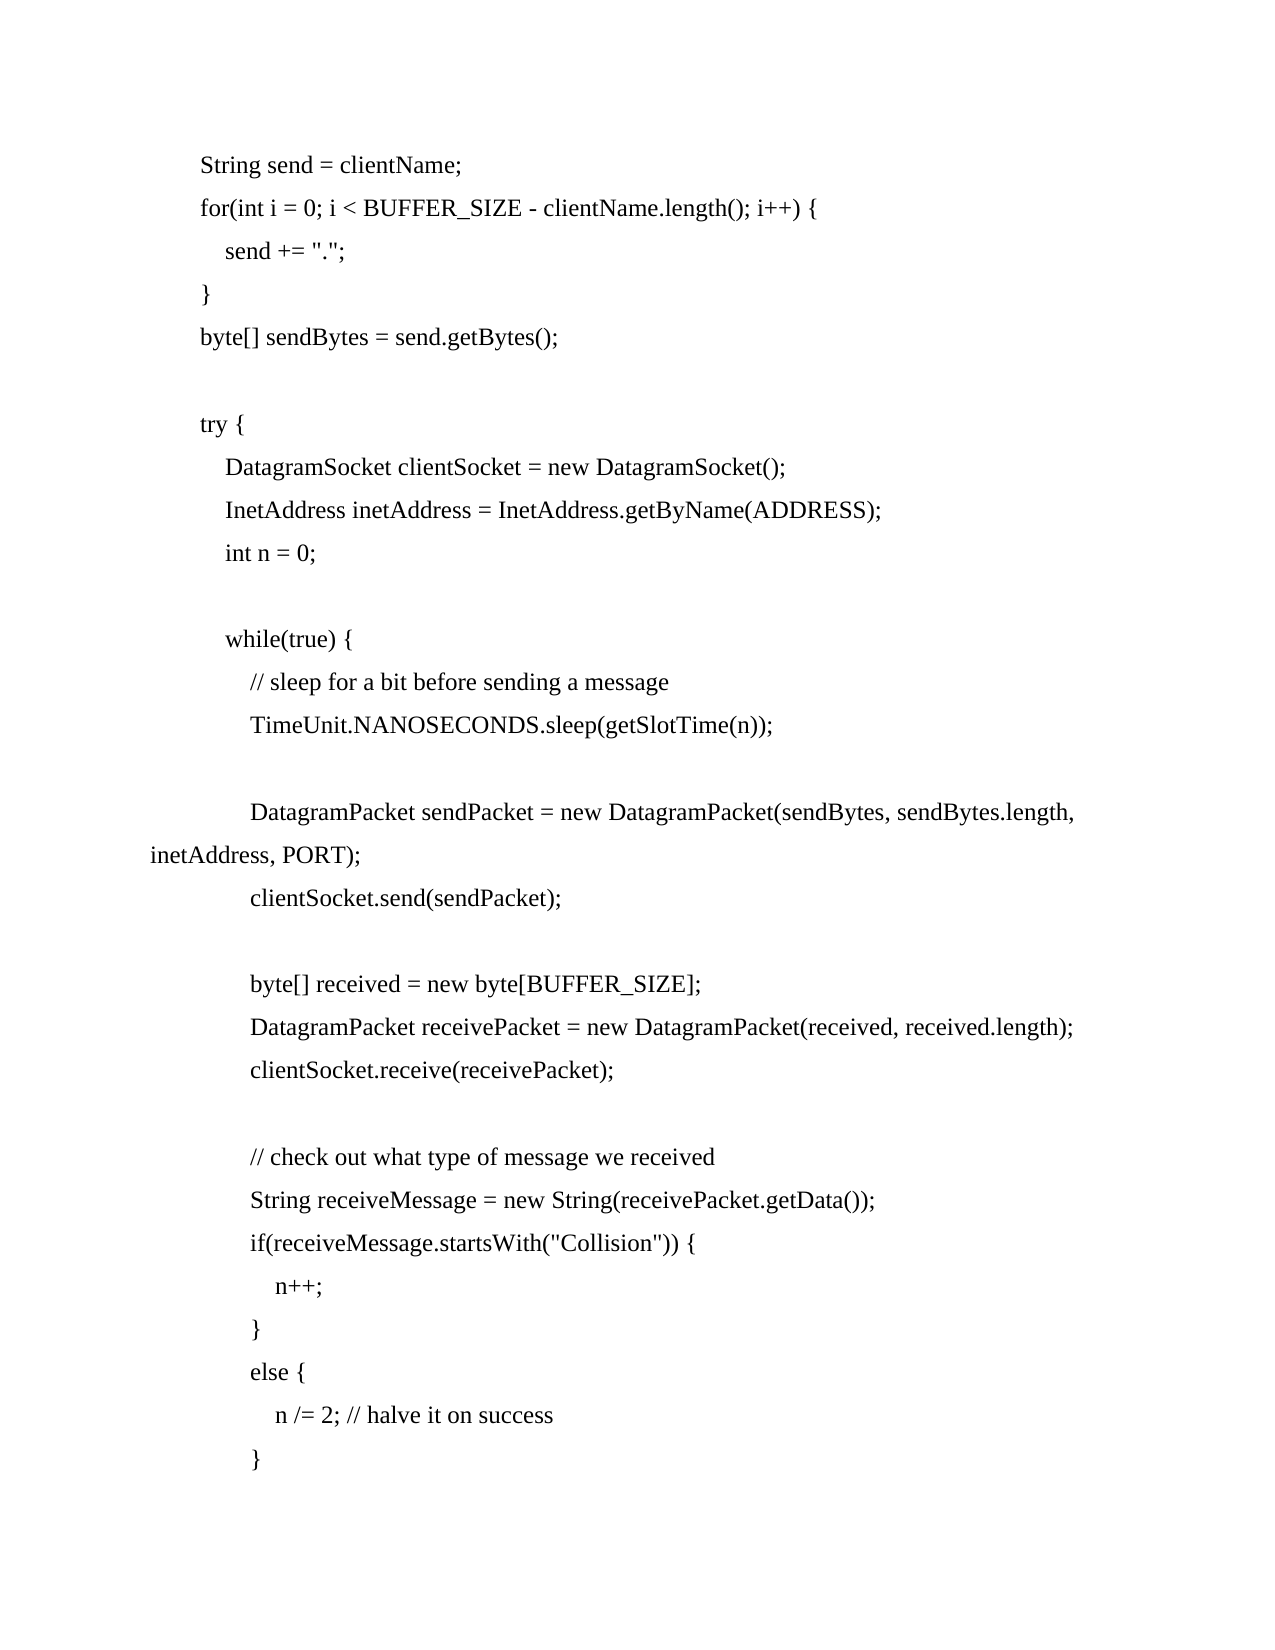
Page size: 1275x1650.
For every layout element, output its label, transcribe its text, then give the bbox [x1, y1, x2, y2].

text if(receiveMessage.startsWith("Collision")) { [150, 1228, 1125, 1257]
text byte[] received = new byte[BUFFER_SIZE]; [150, 969, 1125, 998]
text n /= 2; // halve it on success [150, 1401, 1125, 1429]
text send += "."; [150, 236, 1125, 265]
text String receiveMessage = new String(receivePacket.getData()); [150, 1185, 1125, 1214]
text while(true) { [150, 624, 1125, 653]
text for(int i = 0; i < BUFFER_SIZE - clientName.length(); i++) { [150, 193, 1125, 222]
text } [150, 1314, 1125, 1343]
text } [150, 279, 1125, 308]
text DatagramPacket receivePacket = new DatagramPacket(received, received.length); [150, 1012, 1125, 1041]
text try { [150, 409, 1125, 437]
text } [150, 1444, 1125, 1472]
text else { [150, 1357, 1125, 1386]
text byte[] sendBytes = send.getBytes(); [150, 322, 1125, 351]
text TimeUnit.NANOSECONDS.sleep(getSlotTime(n)); [150, 711, 1125, 739]
text DatagramSocket clientSocket = new DatagramSocket(); [150, 452, 1125, 481]
text DatagramPacket sendPacket = new DatagramPacket(sendBytes, sendBytes.length, inetAddress, PORT); [150, 797, 1125, 869]
text clientSocket.send(sendPacket); [150, 883, 1125, 912]
text // sleep for a bit before sending a message [150, 667, 1125, 696]
text String send = clientName; [150, 150, 1125, 179]
text clientSocket.receive(receivePacket); [150, 1056, 1125, 1084]
text InetAddress inetAddress = InetAddress.getByName(ADDRESS); [150, 495, 1125, 524]
text n++; [150, 1271, 1125, 1300]
text // check out what type of message we received [150, 1142, 1125, 1171]
text int n = 0; [150, 538, 1125, 567]
